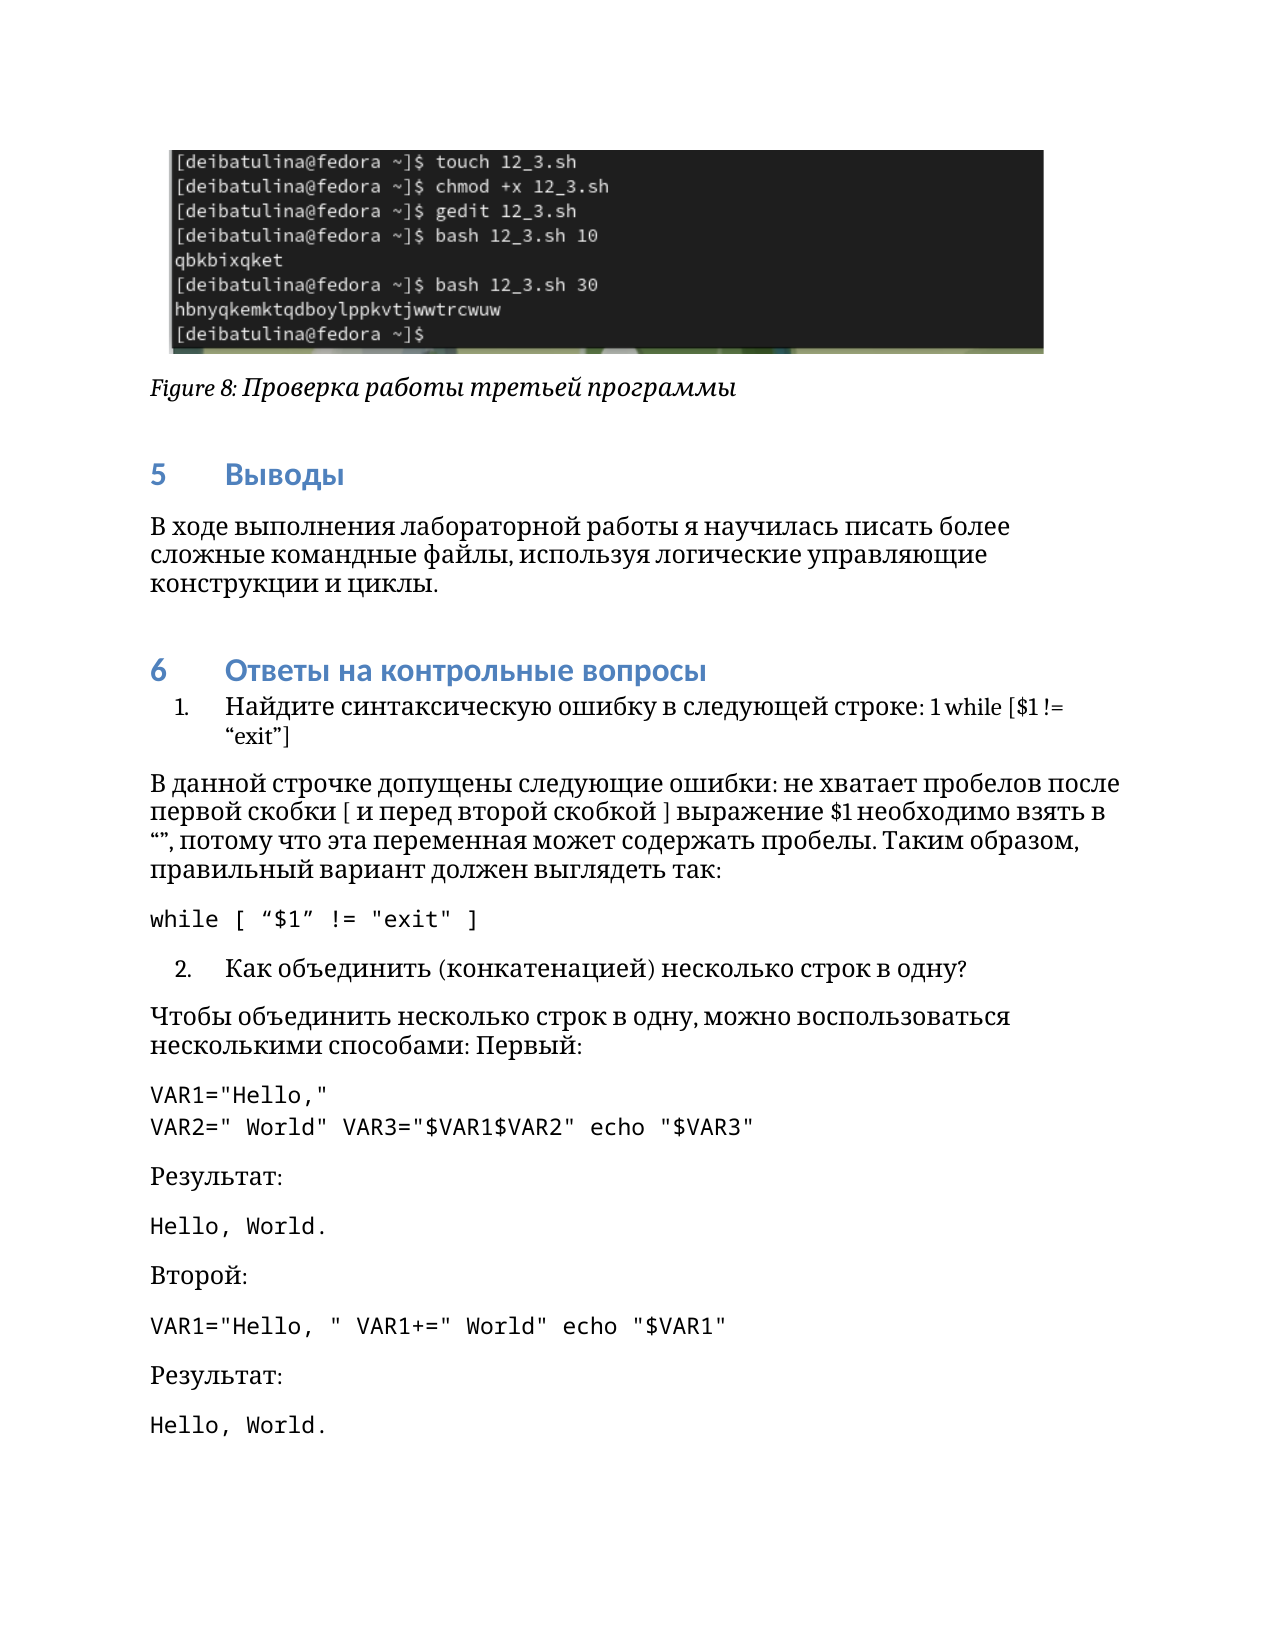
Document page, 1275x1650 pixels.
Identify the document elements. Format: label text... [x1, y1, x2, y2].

text Hello, World. [150, 1210, 1125, 1241]
text Чтобы объединить несколько строк в одну, можно воспользоваться несколькими способами: Первый: [150, 1003, 1125, 1060]
text Результат: [150, 1162, 1125, 1191]
text VAR1="Hello, " VAR1+=" World" echo "$VAR1" [150, 1309, 1125, 1341]
subtitle 6 Ответы на контрольные вопросы [150, 649, 1125, 689]
list Как объединить (конкатенацией) несколько строк в одну? [175, 955, 1125, 984]
text В данной строчке допущены следующие ошибки: не хватает пробелов после первой скобки [ и перед второй скобкой ] выражение $1 необходимо взять в “”, потому что эта переменная может содержать пробелы. Таким образом, правильный вариант должен выглядеть так: [150, 769, 1125, 884]
text Figure 8: Проверка работы третьей программы [150, 374, 1125, 403]
list Найдите синтаксическую ошибку в следующей строке: 1 while [$1 != “exit”] [175, 693, 1125, 751]
picture [168, 150, 1044, 354]
text Второй: [150, 1262, 1125, 1291]
text VAR1="Hello," VAR2=" World" VAR3="$VAR1$VAR2" echo "$VAR3" [150, 1079, 1125, 1142]
text Результат: [150, 1362, 1125, 1390]
subtitle 5 Выводы [150, 453, 1125, 494]
text В ходе выполнения лабораторной работы я научилась писать более сложные командные файлы, используя логические управляющие конструкции и циклы. [150, 513, 1125, 599]
text Hello, World. [150, 1409, 1125, 1440]
text while [ “$1” != "exit" ] [150, 903, 1125, 934]
